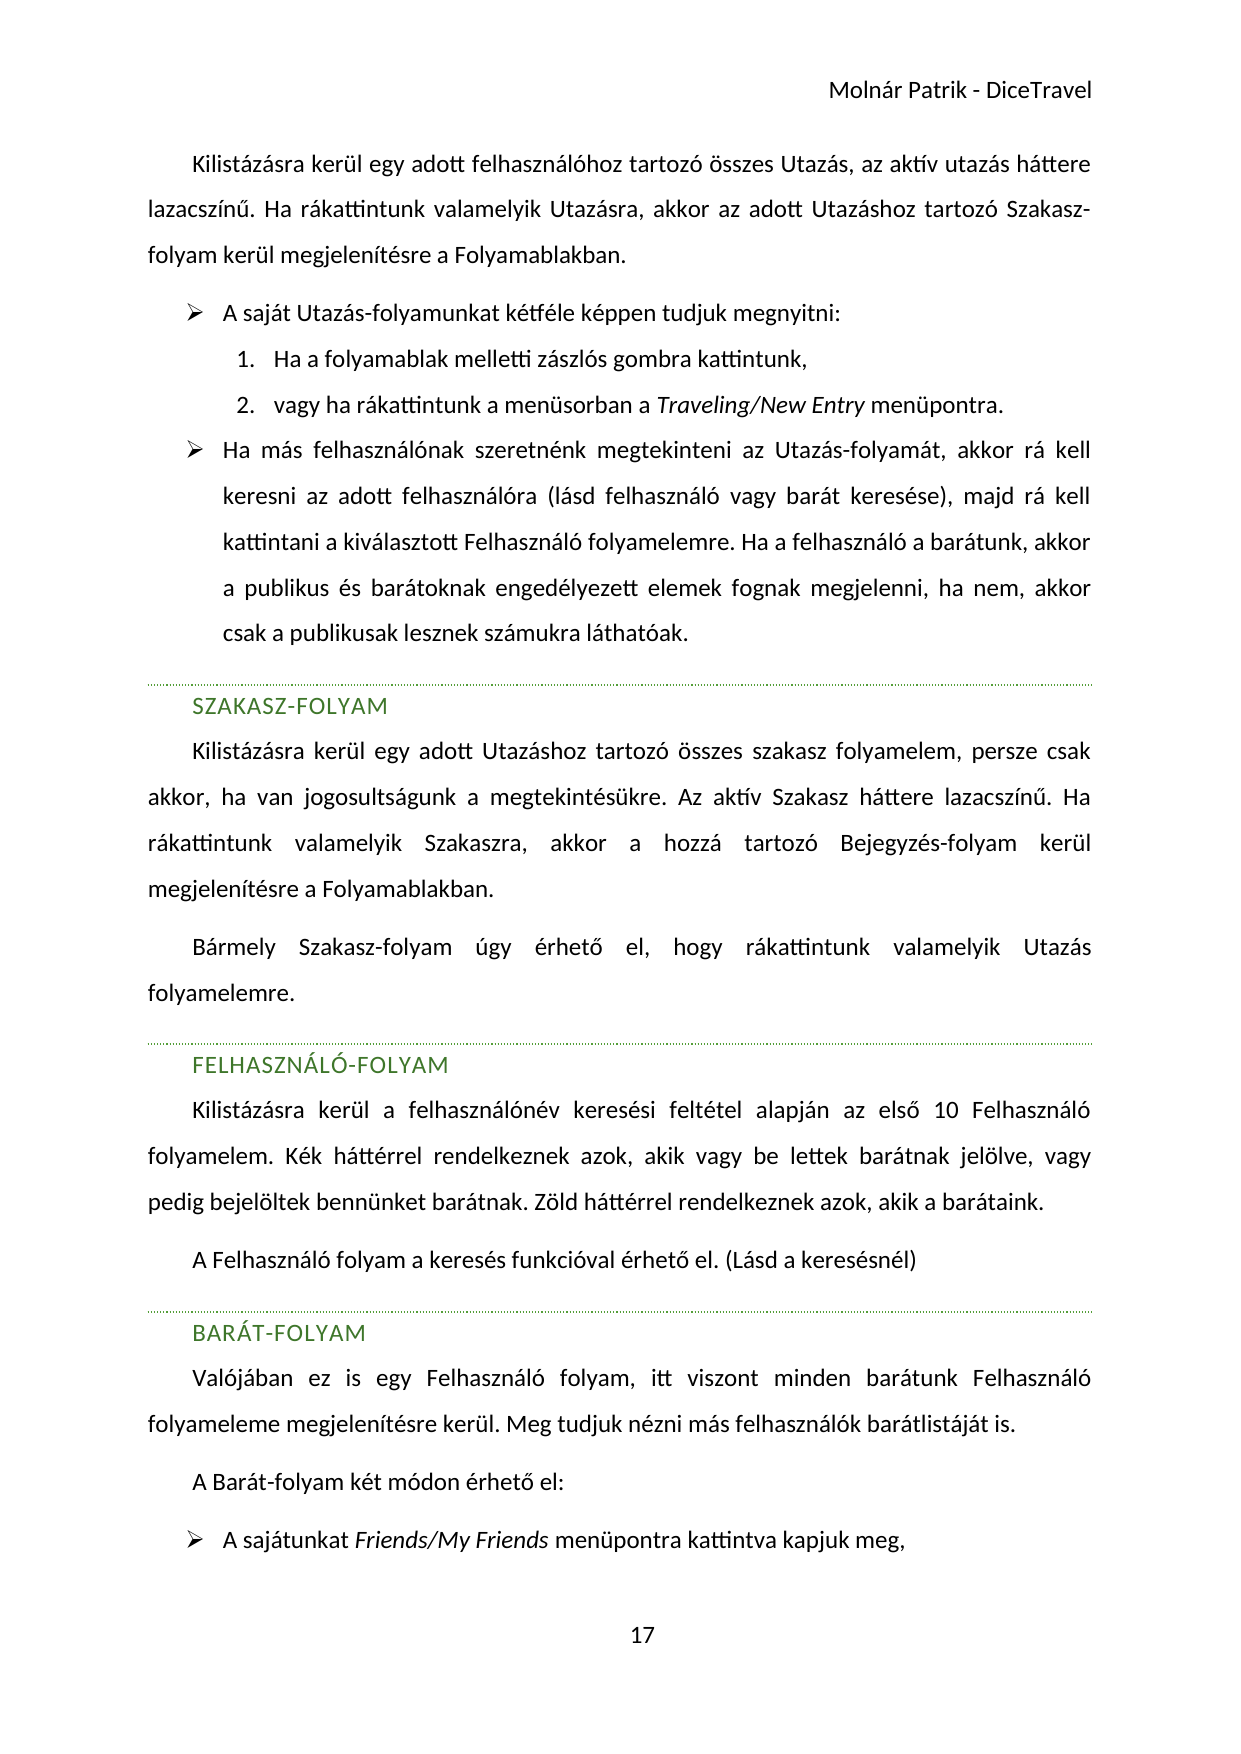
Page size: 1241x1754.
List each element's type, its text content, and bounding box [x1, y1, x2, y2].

list Ha a folyamablak melletti zászlós gombra kattintunk, [236, 343, 1092, 374]
list vagy ha rákattintunk a menüsorban a Traveling/New Entry menüpontra. [236, 389, 1092, 419]
text Kilistázásra kerül egy adott felhasználóhoz tartozó összes Utazás, az aktív utazás háttere lazacszínű. Ha rákattintunk valamelyik Utazásra, akkor az adott Utazáshoz tartozó Szakasz-folyam kerül megjelenítésre a Folyamablakban. [148, 148, 1092, 270]
text Kilistázásra kerül egy adott Utazáshoz tartozó összes szakasz folyamelem, persze csak akkor, ha van jogosultságunk a megtekintésükre. Az aktív Szakasz háttere lazacszínű. Ha rákattintunk valamelyik Szakaszra, akkor a hozzá tartozó Bejegyzés-folyam kerül megjelenítésre a Folyamablakban. [148, 736, 1092, 903]
subtitle Barát-folyam [148, 1311, 1092, 1347]
text A Barát-folyam két módon érhető el: [148, 1466, 1092, 1497]
list A saját Utazás-folyamunkat kétféle képpen tudjuk megnyitni: [185, 297, 1092, 328]
list Ha más felhasználónak szeretnénk megtekinteni az Utazás-folyamát, akkor rá kell keresni az adott felhasználóra (lásd felhasználó vagy barát keresése), majd rá kell kattintani a kiválasztott Felhasználó folyamelemre. Ha a felhasználó a barátunk, akkor a publikus és barátoknak engedélyezett elemek fognak megjelenni, ha nem, akkor csak a publikusak lesznek számukra láthatóak. [185, 434, 1092, 648]
text A Felhasználó folyam a keresés funkcióval érhető el. (Lásd a keresésnél) [148, 1244, 1092, 1275]
subtitle Felhasználó-folyam [148, 1043, 1092, 1079]
text Kilistázásra kerül a felhasználónév keresési feltétel alapján az első 10 Felhasználó folyamelem. Kék háttérrel rendelkeznek azok, akik vagy be lettek barátnak jelölve, vagy pedig bejelöltek bennünket barátnak. Zöld háttérrel rendelkeznek azok, akik a barátaink. [148, 1095, 1092, 1217]
subtitle Szakasz-folyam [148, 684, 1092, 720]
text Valójában ez is egy Felhasználó folyam, itt viszont minden barátunk Felhasználó folyameleme megjelenítésre kerül. Meg tudjuk nézni más felhasználók barátlistáját is. [148, 1362, 1092, 1439]
list A sajátunkat Friends/My Friends menüpontra kattintva kapjuk meg, [185, 1524, 1092, 1555]
text Bármely Szakasz-folyam úgy érhető el, hogy rákattintunk valamelyik Utazás folyamelemre. [148, 931, 1092, 1007]
